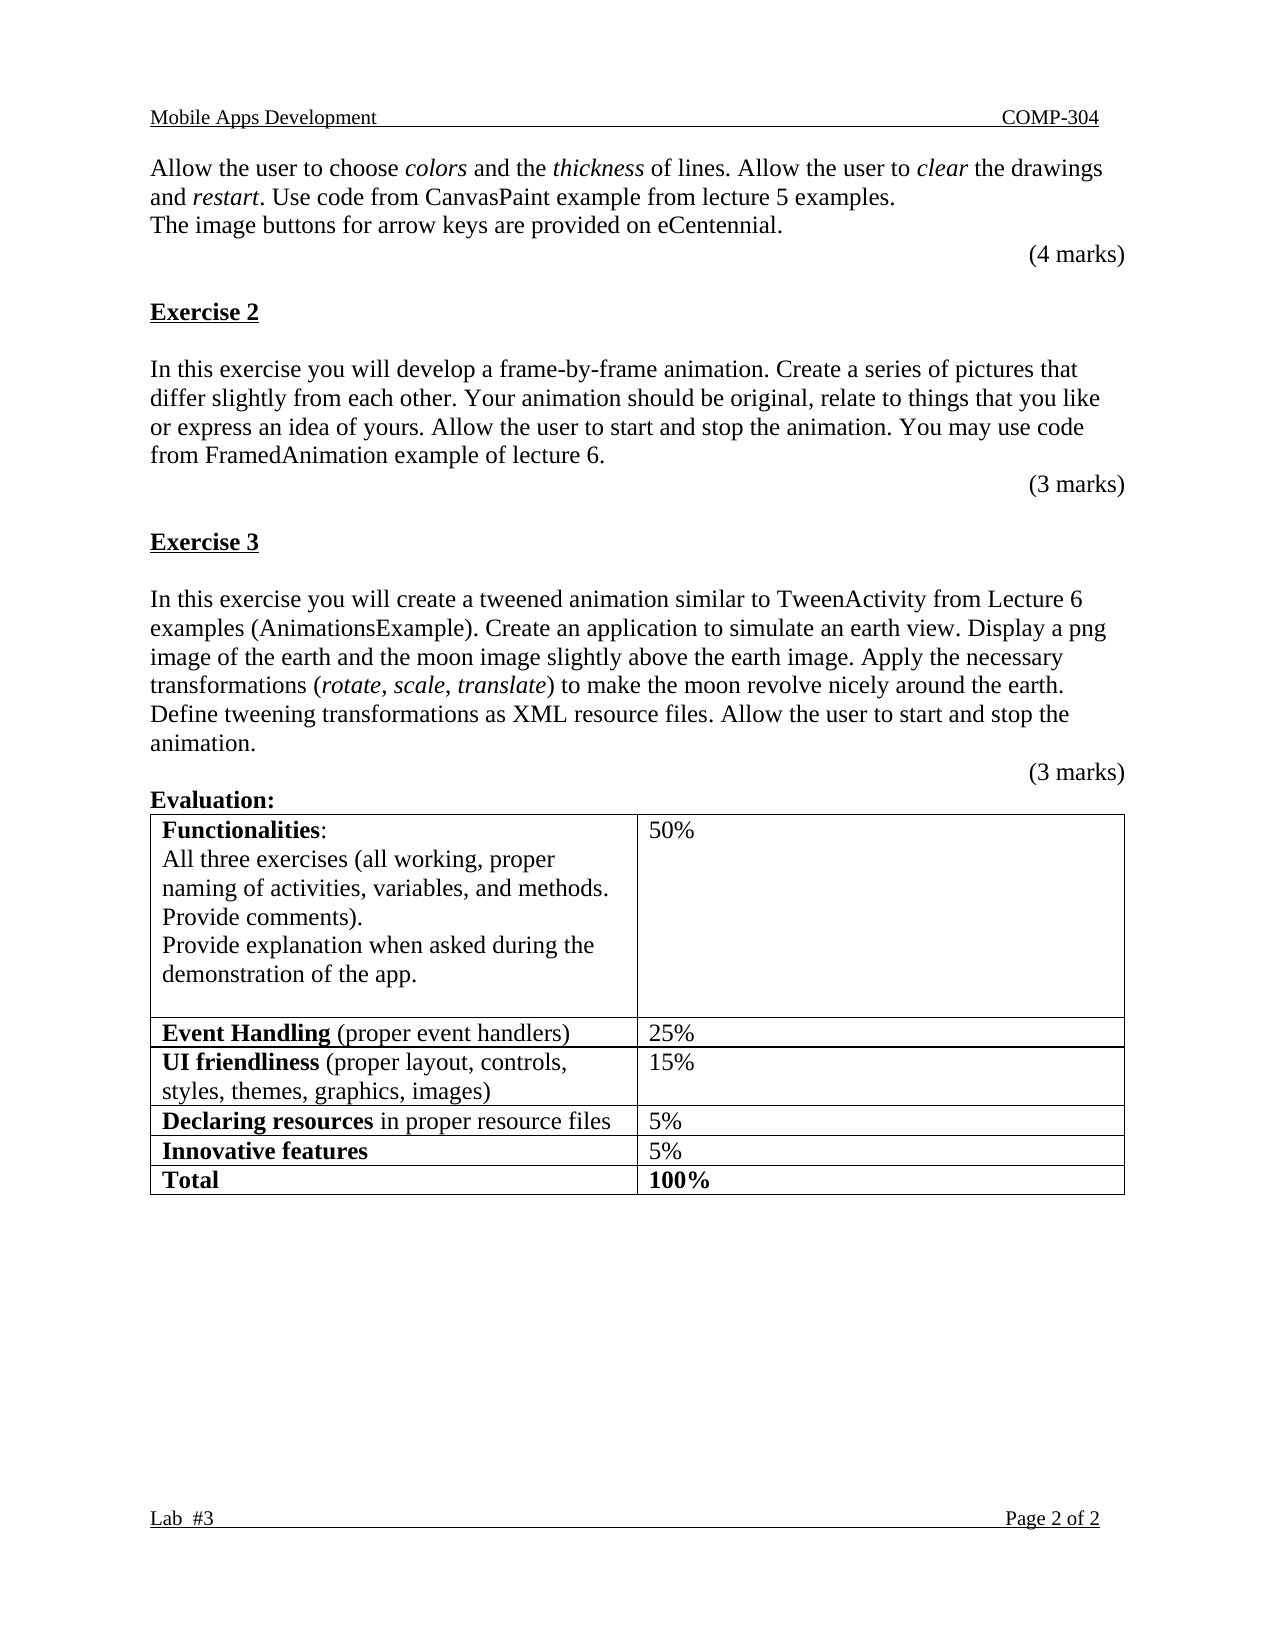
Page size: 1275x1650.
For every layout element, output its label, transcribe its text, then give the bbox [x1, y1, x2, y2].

text Allow the user to choose colors and the thickness of lines. Allow the user to clear the drawings and restart. Use code from CanvasPaint example from lecture 5 examples. [150, 153, 1125, 211]
table_cell 5% [638, 1136, 1124, 1164]
table_cell Total [151, 1166, 637, 1194]
table_cell Declaring resources in proper resource files [151, 1106, 637, 1135]
text (3 marks) [150, 469, 1125, 498]
table_cell 25% [638, 1018, 1124, 1046]
text (3 marks) [150, 757, 1125, 786]
table_cell Innovative features [151, 1136, 637, 1164]
text Exercise 2 [150, 297, 1125, 326]
table_header Functionalities: All three exercises (all working, proper naming of activities, variables, and methods. Provide comments). Provide explanation when asked during the demonstration of the app. [151, 815, 637, 1017]
table_cell Event Handling (proper event handlers) [151, 1018, 637, 1046]
text Exercise 3 [150, 527, 1125, 556]
table_cell 15% [638, 1048, 1124, 1105]
text (4 marks) [150, 239, 1125, 268]
table_cell 100% [638, 1166, 1124, 1194]
text In this exercise you will develop a frame-by-frame animation. Create a series of pictures that differ slightly from each other. Your animation should be original, relate to things that you like or express an idea of yours. Allow the user to start and stop the animation. You may use code from FramedAnimation example of lecture 6. [150, 354, 1125, 469]
table_cell UI friendliness (proper layout, controls, styles, themes, graphics, images) [151, 1048, 637, 1105]
table_cell 5% [638, 1106, 1124, 1135]
table_header 50% [638, 815, 1124, 1017]
text The image buttons for arrow keys are provided on eCentennial. [150, 211, 1125, 239]
text Evaluation: [150, 786, 1125, 814]
text In this exercise you will create a tweened animation similar to TweenActivity from Lecture 6 examples (AnimationsExample). Create an application to simulate an earth view. Display a png image of the earth and the moon image slightly above the earth image. Apply the necessary transformations (rotate, scale, translate) to make the moon revolve nicely around the earth. Define tweening transformations as XML resource files. Allow the user to start and stop the animation. [150, 584, 1125, 757]
